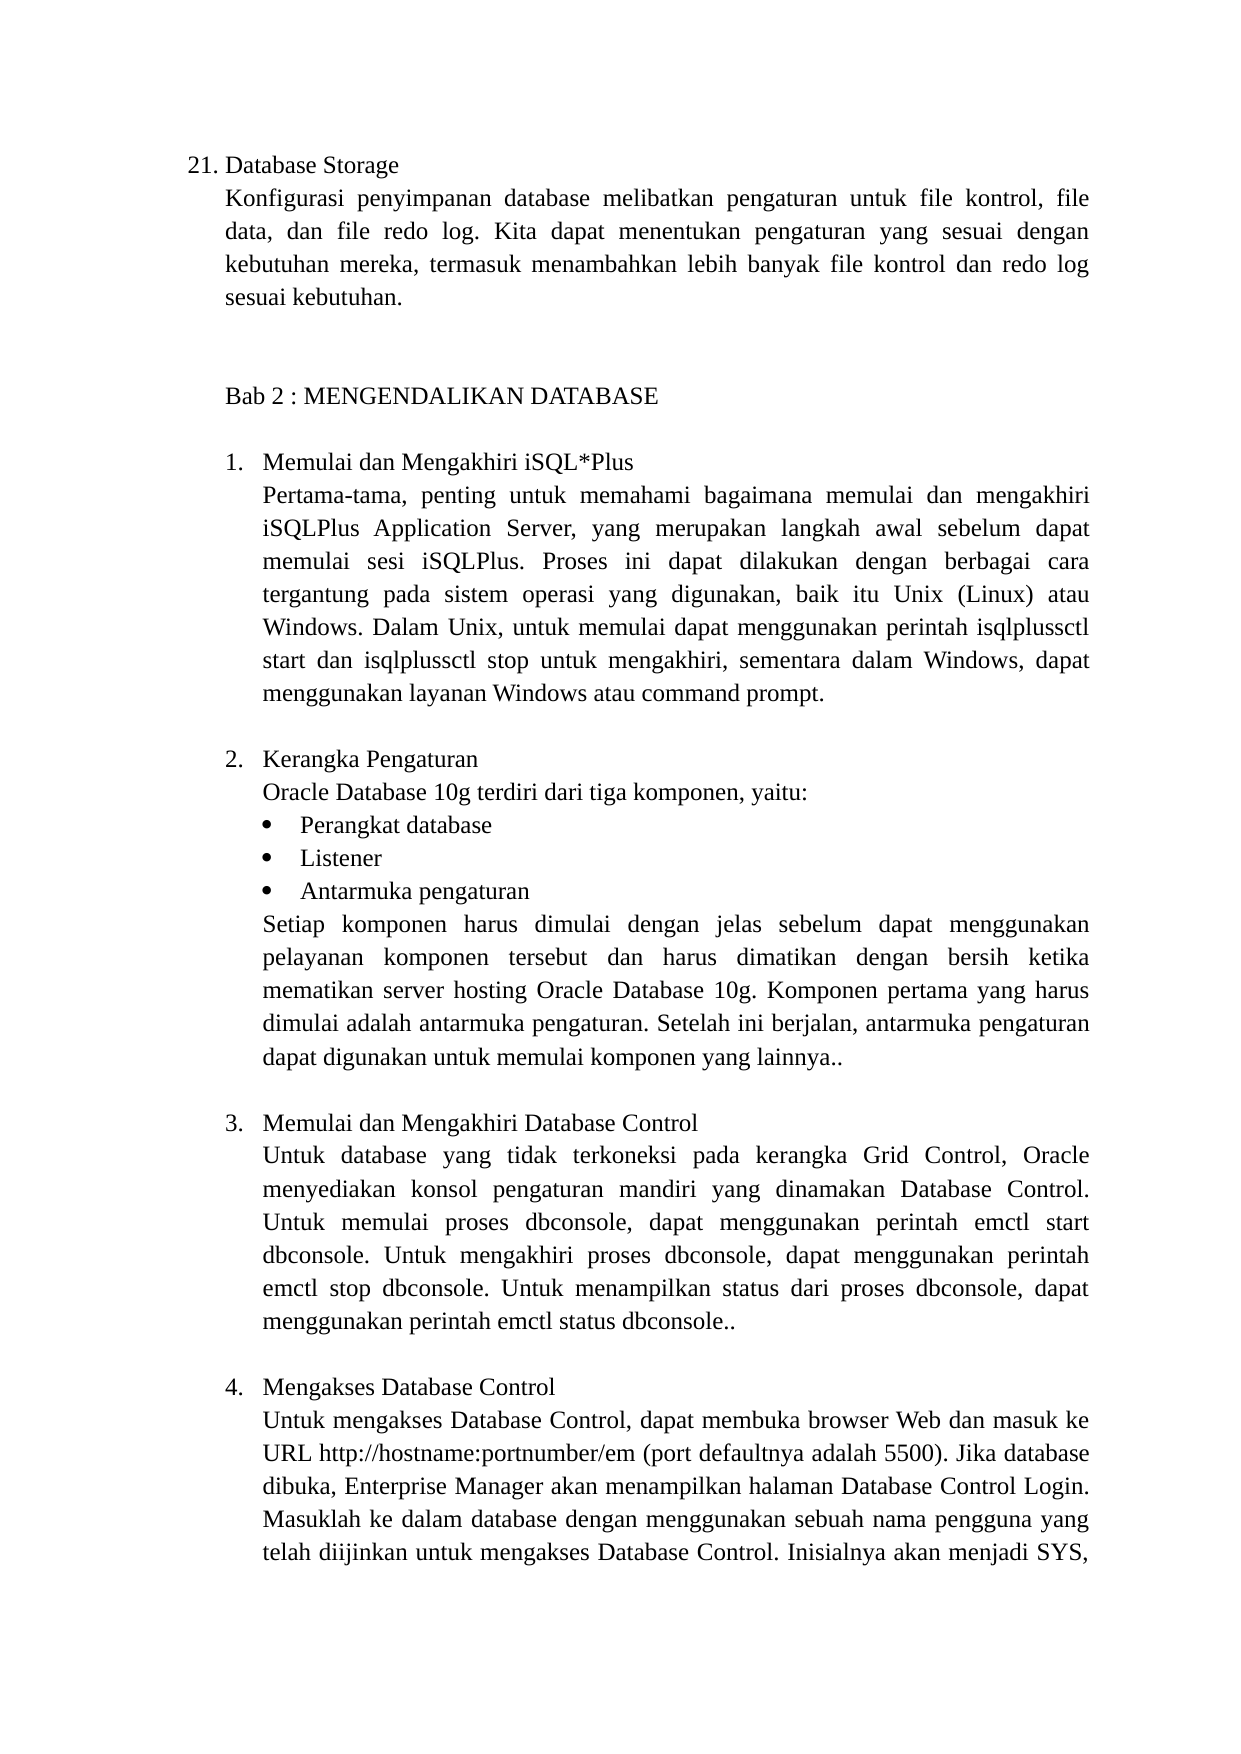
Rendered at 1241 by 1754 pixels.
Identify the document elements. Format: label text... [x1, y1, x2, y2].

list Pertama-tama, penting untuk memahami bagaimana memulai dan mengakhiri iSQLPlus Application Server, yang merupakan langkah awal sebelum dapat memulai sesi iSQLPlus. Proses ini dapat dilakukan dengan berbagai cara tergantung pada sistem operasi yang digunakan, baik itu Unix (Linux) atau Windows. Dalam Unix, untuk memulai dapat menggunakan perintah isqlplussctl start dan isqlplussctl stop untuk mengakhiri, sementara dalam Windows, dapat menggunakan layanan Windows atau command prompt. [262, 480, 1090, 707]
list Memulai dan Mengakhiri iSQL*Plus [225, 447, 1090, 476]
list Kerangka Pengaturan [225, 744, 1090, 773]
list Bab 2 : MENGENDALIKAN DATABASE [225, 381, 1090, 410]
list Oracle Database 10g terdiri dari tiga komponen, yaitu: [262, 777, 1090, 806]
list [262, 1405, 1090, 1566]
list Perangkat database [262, 810, 1090, 839]
list Memulai dan Mengakhiri Database Control [225, 1108, 1090, 1136]
list Listener [262, 843, 1090, 872]
list Konfigurasi penyimpanan database melibatkan pengaturan untuk file kontrol, file data, dan file redo log. Kita dapat menentukan pengaturan yang sesuai dengan kebutuhan mereka, termasuk menambahkan lebih banyak file kontrol dan redo log sesuai kebutuhan. [225, 183, 1090, 311]
list Database Storage [187, 150, 1090, 179]
list Antarmuka pengaturan [262, 876, 1090, 905]
list Setiap komponen harus dimulai dengan jelas sebelum dapat menggunakan pelayanan komponen tersebut dan harus dimatikan dengan bersih ketika mematikan server hosting Oracle Database 10g. Komponen pertama yang harus dimulai adalah antarmuka pengaturan. Setelah ini berjalan, antarmuka pengaturan dapat digunakan untuk memulai komponen yang lainnya.. [262, 909, 1090, 1070]
list Untuk database yang tidak terkoneksi pada kerangka Grid Control, Oracle menyediakan konsol pengaturan mandiri yang dinamakan Database Control. Untuk memulai proses dbconsole, dapat menggunakan perintah emctl start dbconsole. Untuk mengakhiri proses dbconsole, dapat menggunakan perintah emctl stop dbconsole. Untuk menampilkan status dari proses dbconsole, dapat menggunakan perintah emctl status dbconsole.. [262, 1141, 1090, 1334]
list Mengakses Database Control [225, 1372, 1090, 1401]
